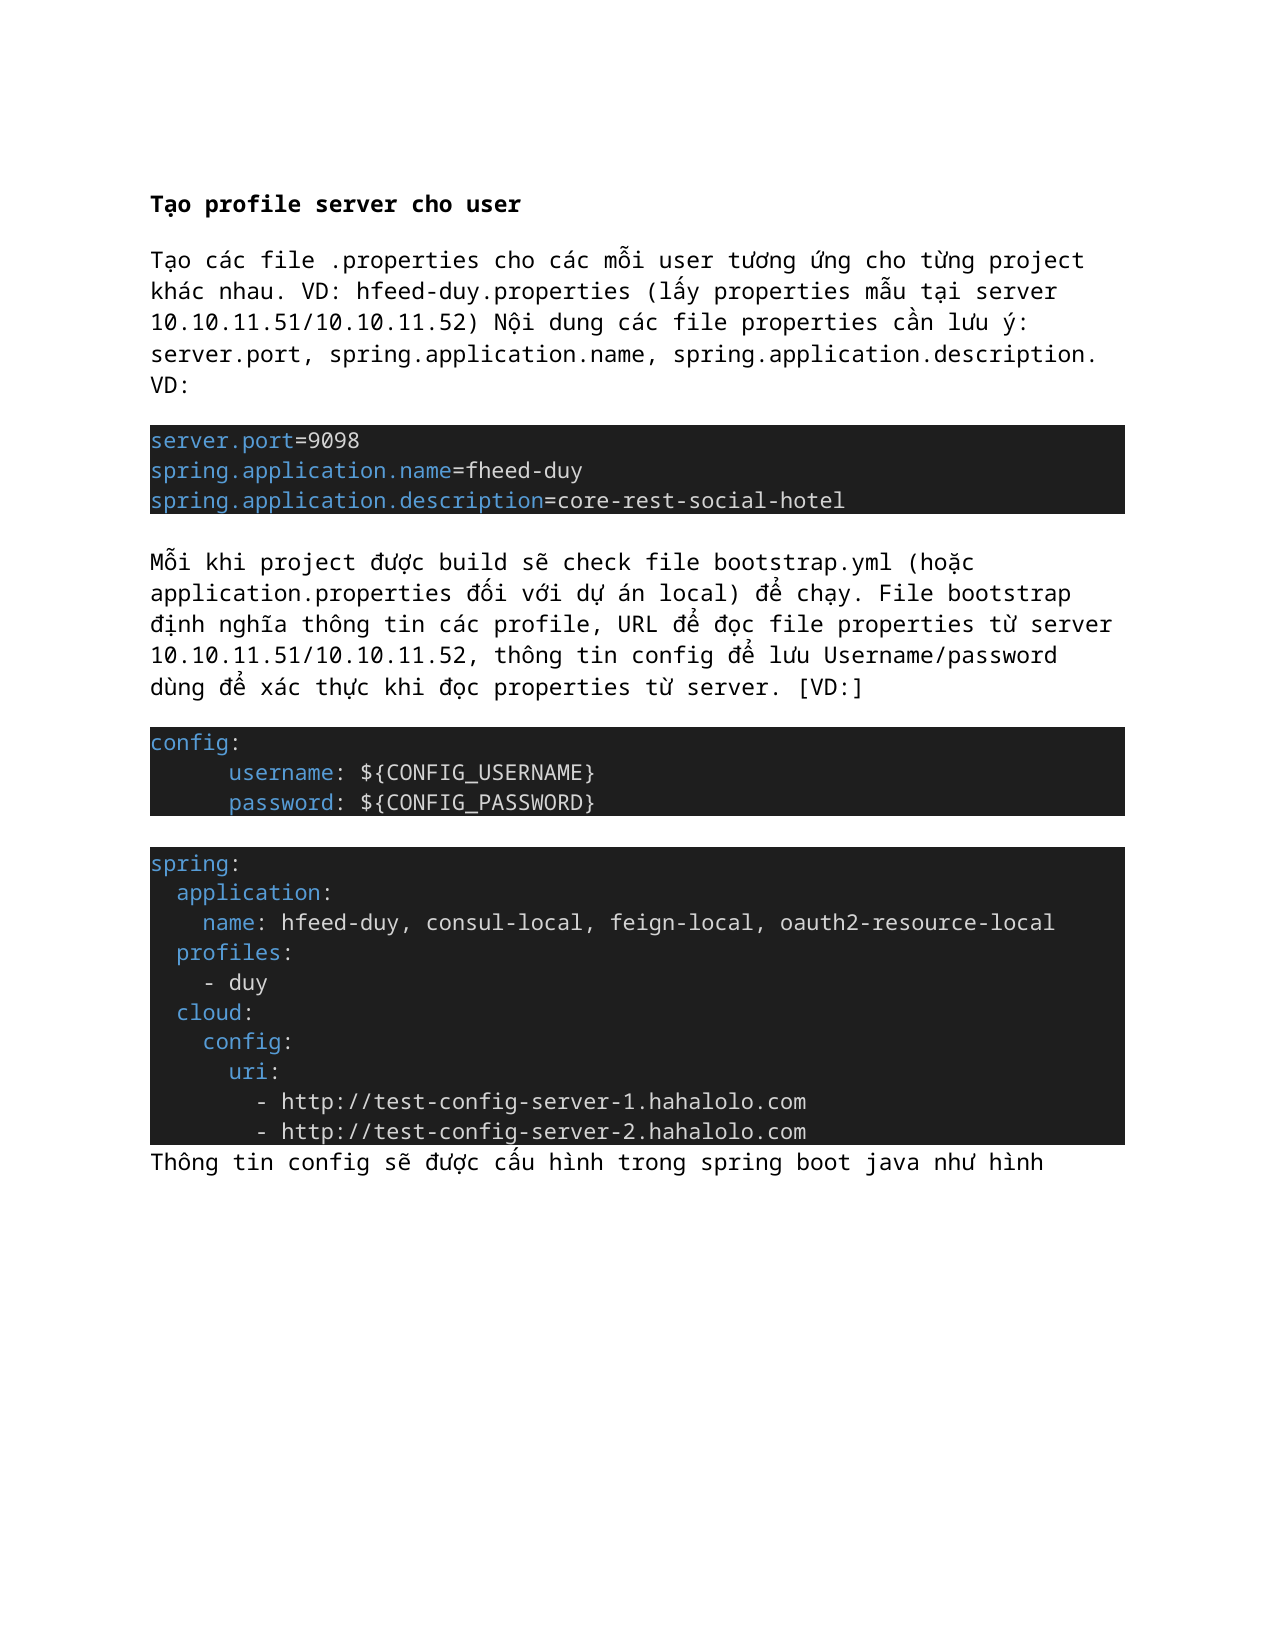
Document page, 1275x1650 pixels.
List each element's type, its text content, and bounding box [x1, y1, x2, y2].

text - http://test-config-server-1.hahalolo.com [150, 1086, 1125, 1116]
text cloud: [150, 996, 1125, 1026]
text application: [150, 877, 1125, 907]
text password: ${CONFIG_PASSWORD} [150, 786, 1125, 816]
text Mỗi khi project được build sẽ check file bootstrap.yml (hoặc application.properties đối với dự án local) để chạy. File bootstrap định nghĩa thông tin các profile, URL để đọc file properties từ server 10.10.11.51/10.10.11.52, thông tin config để lưu Username/password dùng để xác thực khi đọc properties từ server. [VD:] [150, 546, 1125, 702]
text spring.application.name=fheed-duy [150, 455, 1125, 484]
text Tạo profile server cho user [150, 187, 1125, 219]
text profiles: [150, 937, 1125, 967]
text server.port=9098 [150, 425, 1125, 455]
text - http://test-config-server-2.hahalolo.com [150, 1116, 1125, 1145]
text Thông tin config sẽ được cấu hình trong spring boot java như hình [150, 1145, 1125, 1177]
text Tạo các file .properties cho các mỗi user tương ứng cho từng project khác nhau. VD: hfeed-duy.properties (lấy properties mẫu tại server 10.10.11.51/10.10.11.52) Nội dung các file properties cần lưu ý: server.port, spring.application.name, spring.application.description. VD: [150, 244, 1125, 400]
text config: [150, 727, 1125, 757]
text - duy [150, 967, 1125, 996]
text config: [150, 1026, 1125, 1056]
text spring: [150, 847, 1125, 877]
text name: hfeed-duy, consul-local, feign-local, oauth2-resource-local [150, 907, 1125, 937]
text spring.application.description=core-rest-social-hotel [150, 484, 1125, 514]
text uri: [150, 1056, 1125, 1086]
text username: ${CONFIG_USERNAME} [150, 757, 1125, 786]
